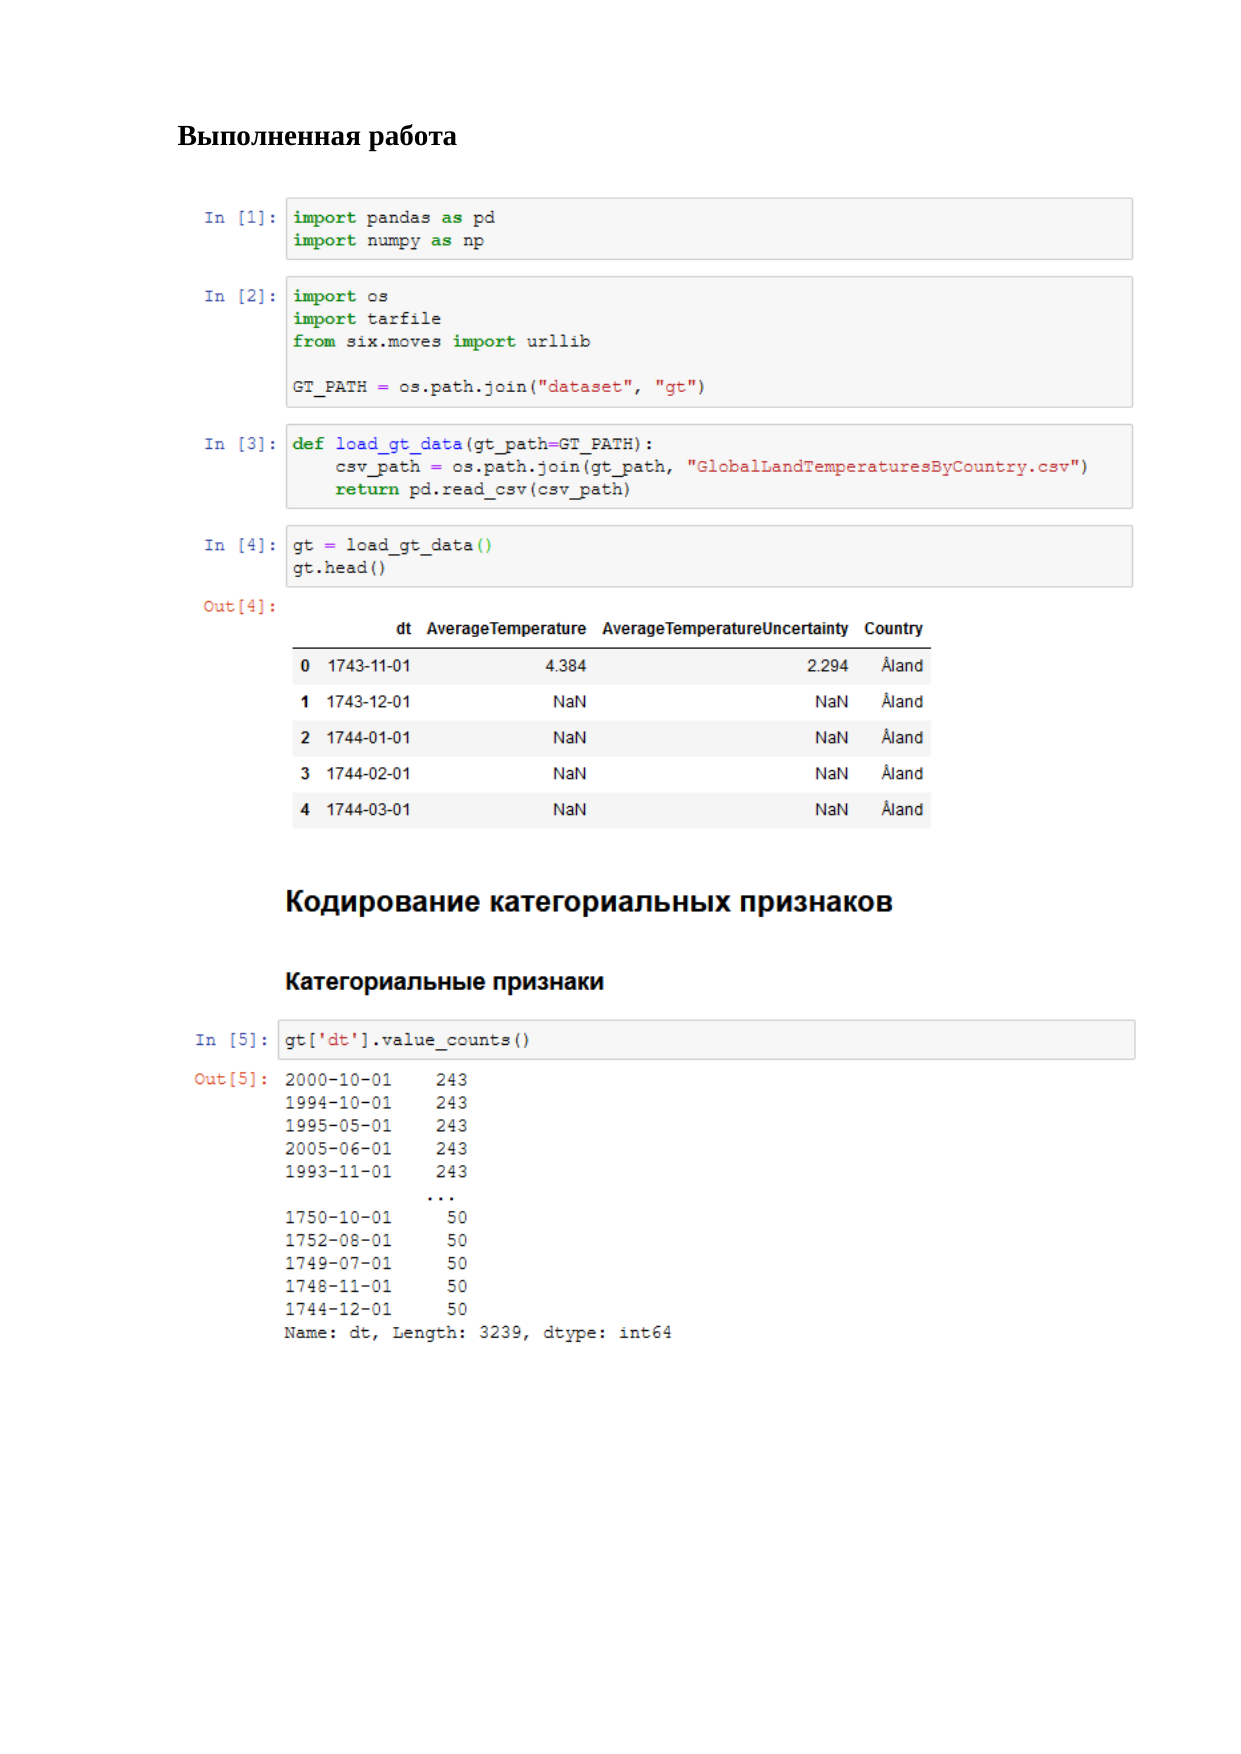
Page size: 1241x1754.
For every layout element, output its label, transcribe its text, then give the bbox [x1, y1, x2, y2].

picture [177, 851, 1152, 1357]
subtitle Выполненная работа [177, 118, 1152, 152]
picture [177, 179, 1152, 850]
